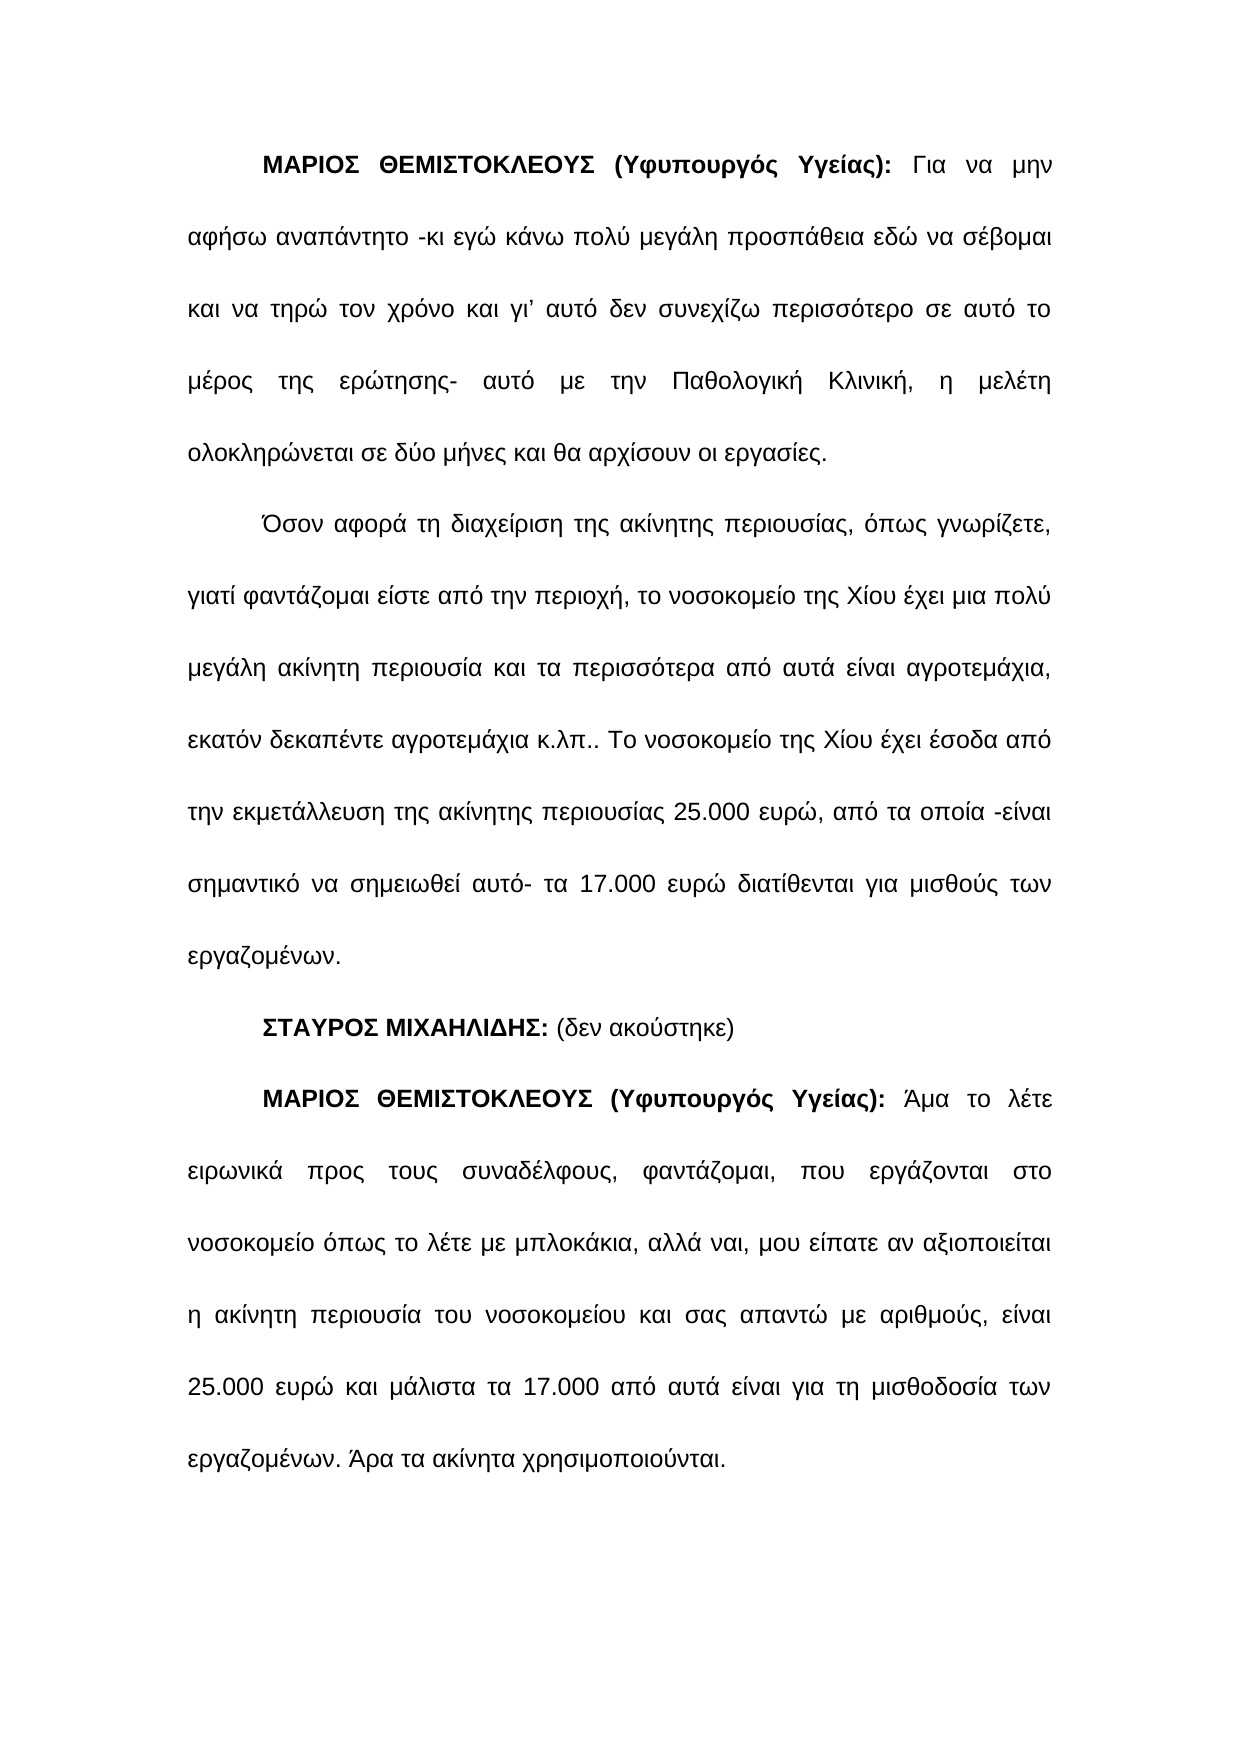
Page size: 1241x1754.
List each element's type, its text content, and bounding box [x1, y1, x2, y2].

text ΜΑΡΙΟΣ ΘΕΜΙΣΤΟΚΛΕΟΥΣ (Υφυπουργός Υγείας): Άμα το λέτε ειρωνικά προς τους συναδέλφους, φαντάζομαι, που εργάζονται στο νοσοκομείο όπως το λέτε με μπλοκάκια, αλλά ναι, μου είπατε αν αξιοποιείται η ακίνητη περιουσία του νοσοκομείου και σας απαντώ με αριθμούς, είναι 25.000 ευρώ και μάλιστα τα 17.000 από αυτά είναι για τη μισθοδοσία των εργαζομένων. Άρα τα ακίνητα χρησιμοποιούνται. [187, 1084, 1053, 1472]
text ΜΑΡΙΟΣ ΘΕΜΙΣΤΟΚΛΕΟΥΣ (Υφυπουργός Υγείας): Για να μην αφήσω αναπάντητο -κι εγώ κάνω πολύ μεγάλη προσπάθεια εδώ να σέβομαι και να τηρώ τον χρόνο και γι’ αυτό δεν συνεχίζω περισσότερο σε αυτό το μέρος της ερώτησης- αυτό με την Παθολογική Κλινική, η μελέτη ολοκληρώνεται σε δύο μήνες και θα αρχίσουν οι εργασίες. [187, 150, 1053, 466]
text Όσον αφορά τη διαχείριση της ακίνητης περιουσίας, όπως γνωρίζετε, γιατί φαντάζομαι είστε από την περιοχή, το νοσοκομείο της Χίου έχει μια πολύ μεγάλη ακίνητη περιουσία και τα περισσότερα από αυτά είναι αγροτεμάχια, εκατόν δεκαπέντε αγροτεμάχια κ.λπ.. Το νοσοκομείο της Χίου έχει έσοδα από την εκμετάλλευση της ακίνητης περιουσίας 25.000 ευρώ, από τα οποία -είναι σημαντικό να σημειωθεί αυτό- τα 17.000 ευρώ διατίθενται για μισθούς των εργαζομένων. [187, 509, 1053, 969]
text ΣΤΑΥΡΟΣ ΜΙΧΑΗΛΙΔΗΣ: (δεν ακούστηκε) [187, 1012, 1053, 1041]
